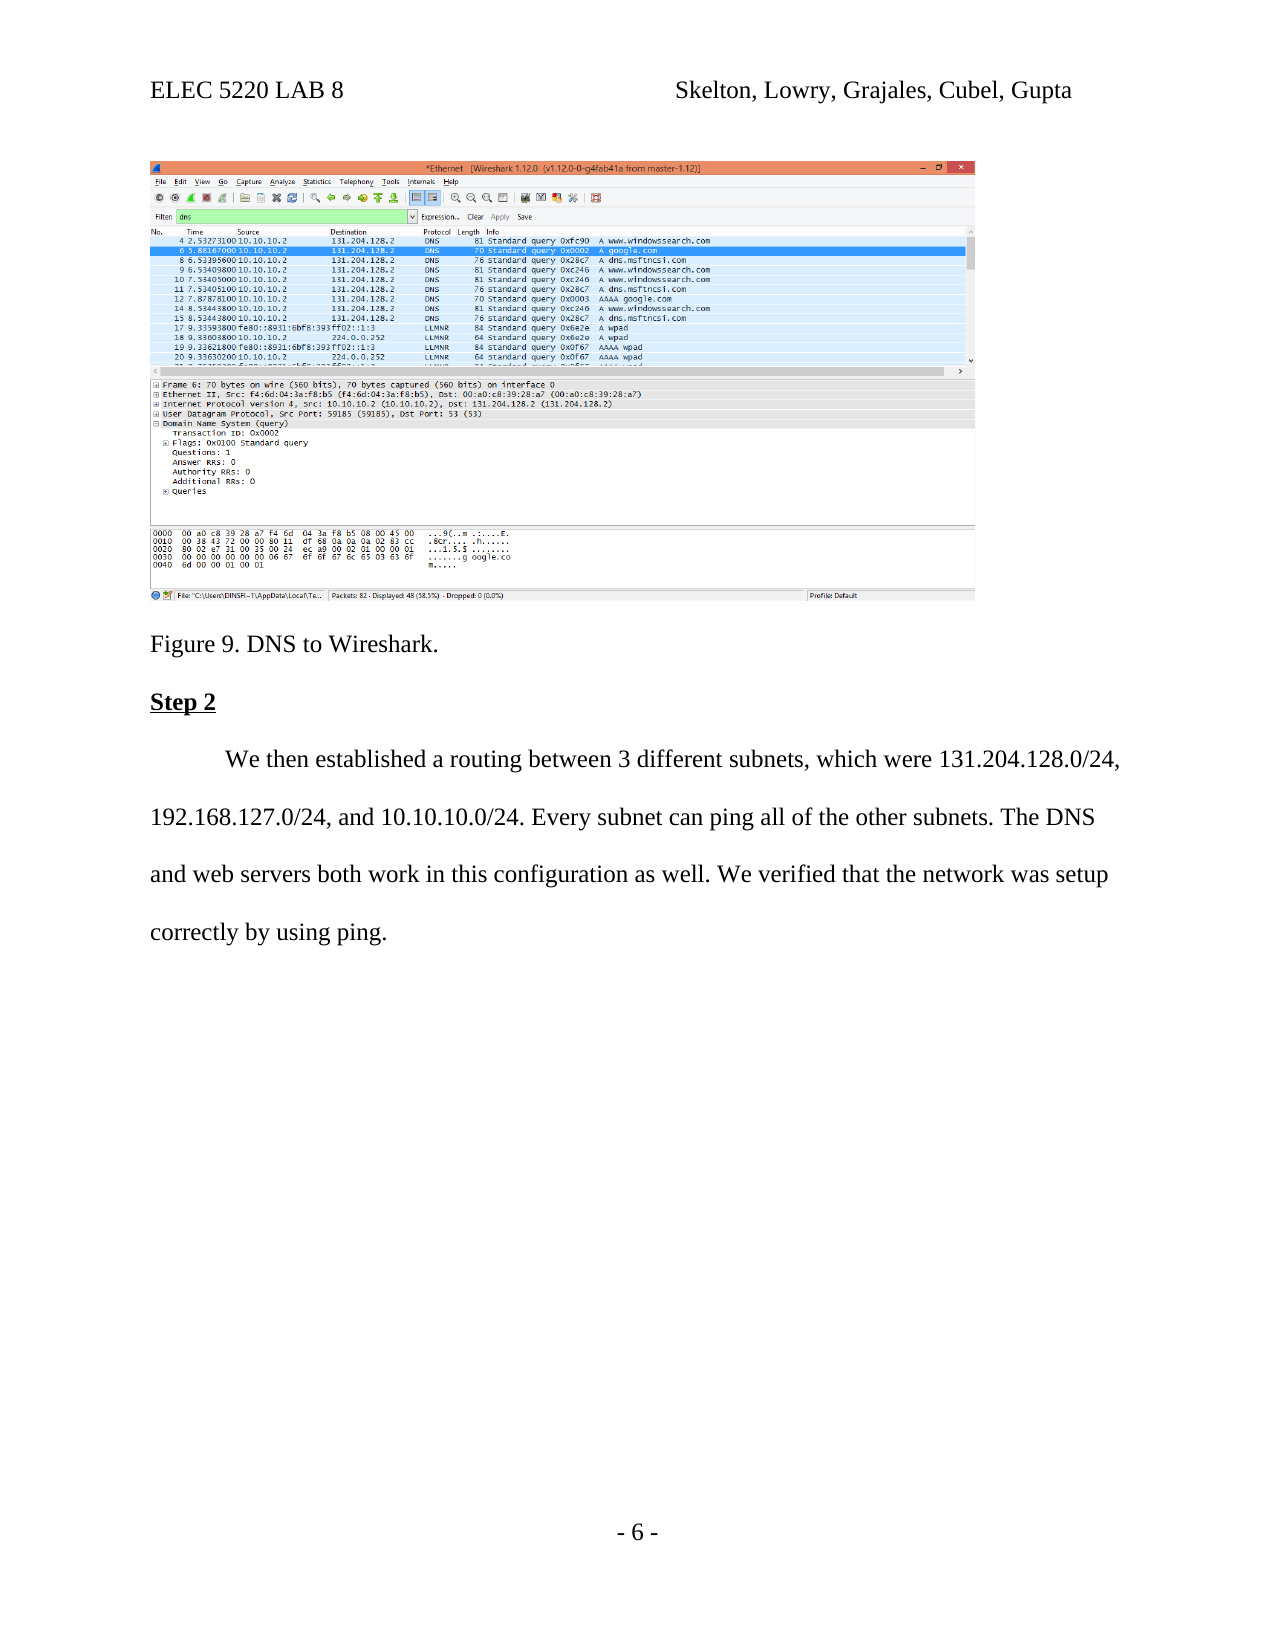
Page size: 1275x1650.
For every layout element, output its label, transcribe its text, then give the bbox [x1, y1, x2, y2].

picture [150, 161, 976, 601]
text Step 2 [150, 687, 1125, 715]
text Figure 9. DNS to Wireshark. [150, 629, 1125, 658]
text We then established a routing between 3 different subnets, which were 131.204.128.0/24, 192.168.127.0/24, and 10.10.10.0/24. Every subnet can ping all of the other subnets. The DNS and web servers both work in this configuration as well. We verified that the network was setup correctly by using ping. [150, 744, 1125, 945]
